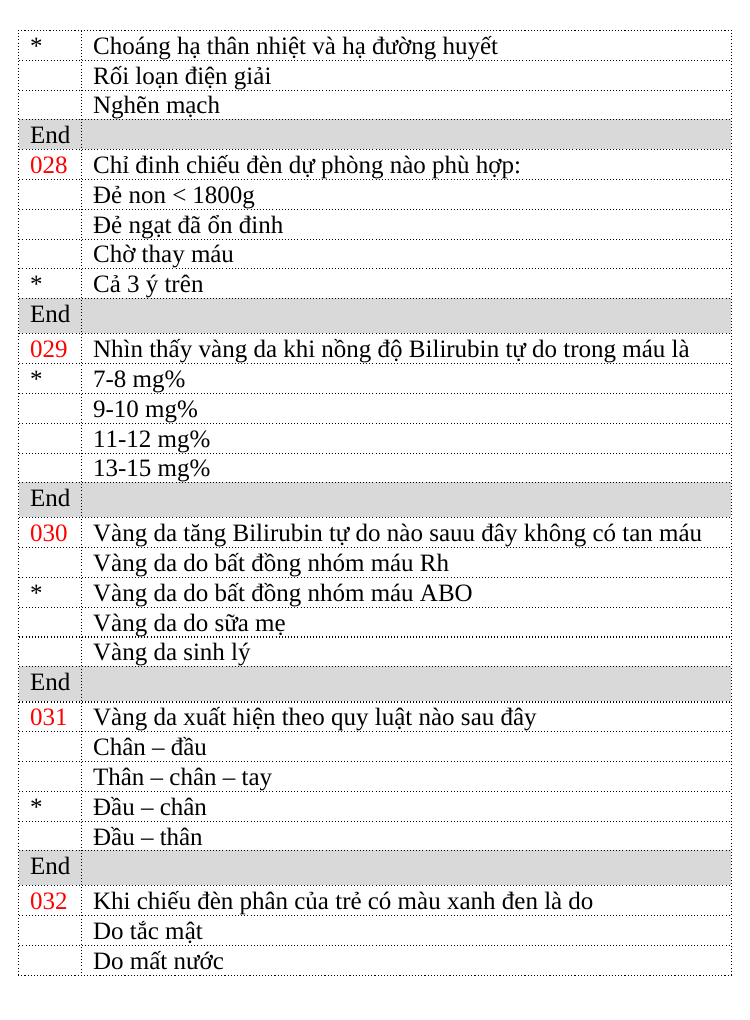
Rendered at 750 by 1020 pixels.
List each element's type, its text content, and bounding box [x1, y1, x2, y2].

table_cell [19, 209, 82, 238]
table_cell 031 [19, 701, 82, 731]
table_cell Chờ thay máu [82, 239, 731, 268]
table_cell Vàng da do sữa mẹ [82, 607, 731, 636]
table_cell * [19, 30, 82, 60]
table_cell * [19, 577, 82, 607]
table_cell Vàng da do bất đồng nhóm máu Rh [82, 547, 731, 577]
table_cell Chỉ đinh chiếu đèn dự phòng nào phù hợp: [82, 149, 731, 179]
table_cell 030 [19, 517, 82, 547]
table_cell [82, 850, 731, 885]
table_cell Cả 3 ý trên [82, 268, 731, 298]
table_cell Nhìn thấy vàng da khi nồng độ Bilirubin tự do trong máu là [82, 333, 731, 363]
table_cell 7-8 mg% [82, 363, 731, 393]
table_cell End [19, 119, 82, 149]
table_cell [19, 731, 82, 761]
table_cell [19, 821, 82, 850]
table_cell [19, 179, 82, 209]
table_cell Đẻ ngạt đã ổn đinh [82, 209, 731, 238]
table_cell * [19, 791, 82, 821]
table_cell 029 [19, 333, 82, 363]
table_cell 032 [19, 885, 82, 915]
table_cell Đầu – thân [82, 821, 731, 850]
table_cell 9-10 mg% [82, 393, 731, 423]
table_cell [19, 90, 82, 119]
table_cell Choáng hạ thân nhiệt và hạ đường huyết [82, 30, 731, 60]
table_cell Đầu – chân [82, 791, 731, 821]
table_cell Rối loạn điện giải [82, 60, 731, 89]
table_cell [19, 60, 82, 89]
table_cell End [19, 482, 82, 517]
table_cell Nghẽn mạch [82, 90, 731, 119]
table_cell Vàng da sinh lý [82, 636, 731, 666]
table_cell 11-12 mg% [82, 423, 731, 452]
table_cell 13-15 mg% [82, 453, 731, 482]
table_cell Chân – đầu [82, 731, 731, 761]
table_cell [82, 298, 731, 333]
table_cell Vàng da do bất đồng nhóm máu ABO [82, 577, 731, 607]
table_cell Do mất nước [82, 945, 731, 975]
table_cell [19, 453, 82, 482]
table_cell Khi chiếu đèn phân của trẻ có màu xanh đen là do [82, 885, 731, 915]
table_cell Vàng da tăng Bilirubin tự do nào sauu đây không có tan máu [82, 517, 731, 547]
table_cell Đẻ non < 1800g [82, 179, 731, 209]
table_cell [19, 636, 82, 666]
table_cell [19, 239, 82, 268]
table_cell * [19, 268, 82, 298]
table_cell [19, 423, 82, 452]
table_cell [19, 915, 82, 945]
table_cell [82, 482, 731, 517]
table_cell [82, 666, 731, 701]
table_cell [19, 945, 82, 975]
table_cell [19, 393, 82, 423]
table_cell * [19, 363, 82, 393]
table_cell End [19, 666, 82, 701]
table_cell End [19, 850, 82, 885]
table_cell End [19, 298, 82, 333]
table_cell Thân – chân – tay [82, 761, 731, 791]
table_cell Vàng da xuất hiện theo quy luật nào sau đây [82, 701, 731, 731]
table_cell [19, 547, 82, 577]
table_cell [19, 761, 82, 791]
table_cell [19, 607, 82, 636]
table_cell [82, 119, 731, 149]
table_cell 028 [19, 149, 82, 179]
table_cell Do tắc mật [82, 915, 731, 945]
